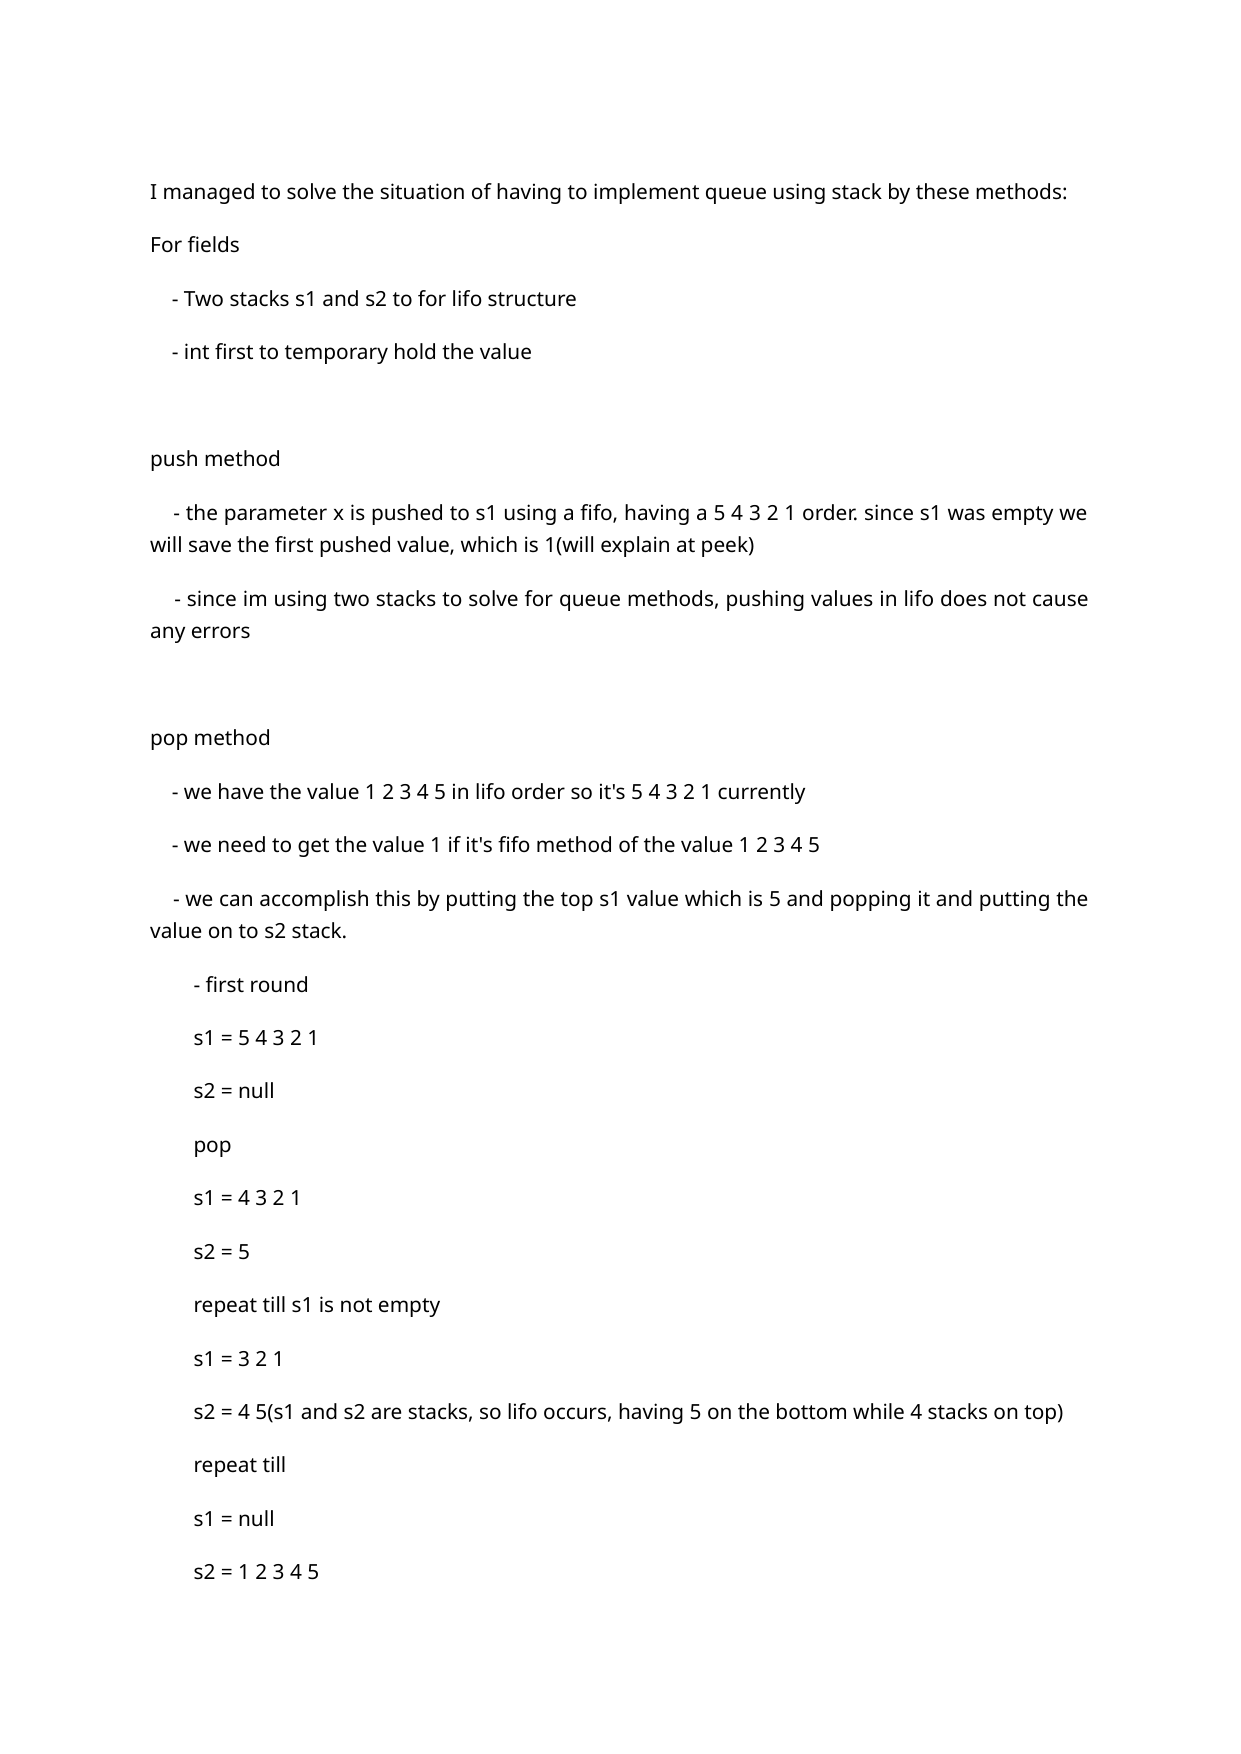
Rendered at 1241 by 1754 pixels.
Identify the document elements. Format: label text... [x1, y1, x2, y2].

text - the parameter x is pushed to s1 using a fifo, having a 5 4 3 2 1 order. since s1 was empty we will save the first pushed value, which is 1(will explain at peek) [150, 498, 1090, 559]
text s2 = 5 [150, 1237, 1090, 1265]
text pop [150, 1130, 1090, 1158]
text s2 = 4 5(s1 and s2 are stacks, so lifo occurs, having 5 on the bottom while 4 stacks on top) [150, 1397, 1090, 1426]
text repeat till s1 is not empty [150, 1290, 1090, 1319]
text - since im using two stacks to solve for queue methods, pushing values in lifo does not cause any errors [150, 584, 1090, 645]
text - we can accomplish this by putting the top s1 value which is 5 and popping it and putting the value on to s2 stack. [150, 884, 1090, 945]
text - first round [150, 970, 1090, 998]
text I managed to solve the situation of having to implement queue using stack by these methods: [150, 177, 1090, 206]
text repeat till [150, 1451, 1090, 1479]
text s1 = null [150, 1504, 1090, 1532]
text For fields [150, 231, 1090, 259]
text s2 = null [150, 1077, 1090, 1105]
text push method [150, 444, 1090, 473]
text - int first to temporary hold the value [150, 337, 1090, 366]
text - Two stacks s1 and s2 to for lifo structure [150, 284, 1090, 312]
text - we have the value 1 2 3 4 5 in lifo order so it's 5 4 3 2 1 currently [150, 777, 1090, 805]
text pop method [150, 723, 1090, 752]
text s2 = 1 2 3 4 5 [150, 1557, 1090, 1586]
text - we need to get the value 1 if it's fifo method of the value 1 2 3 4 5 [150, 830, 1090, 859]
text s1 = 5 4 3 2 1 [150, 1023, 1090, 1052]
text s1 = 3 2 1 [150, 1344, 1090, 1372]
text s1 = 4 3 2 1 [150, 1183, 1090, 1212]
